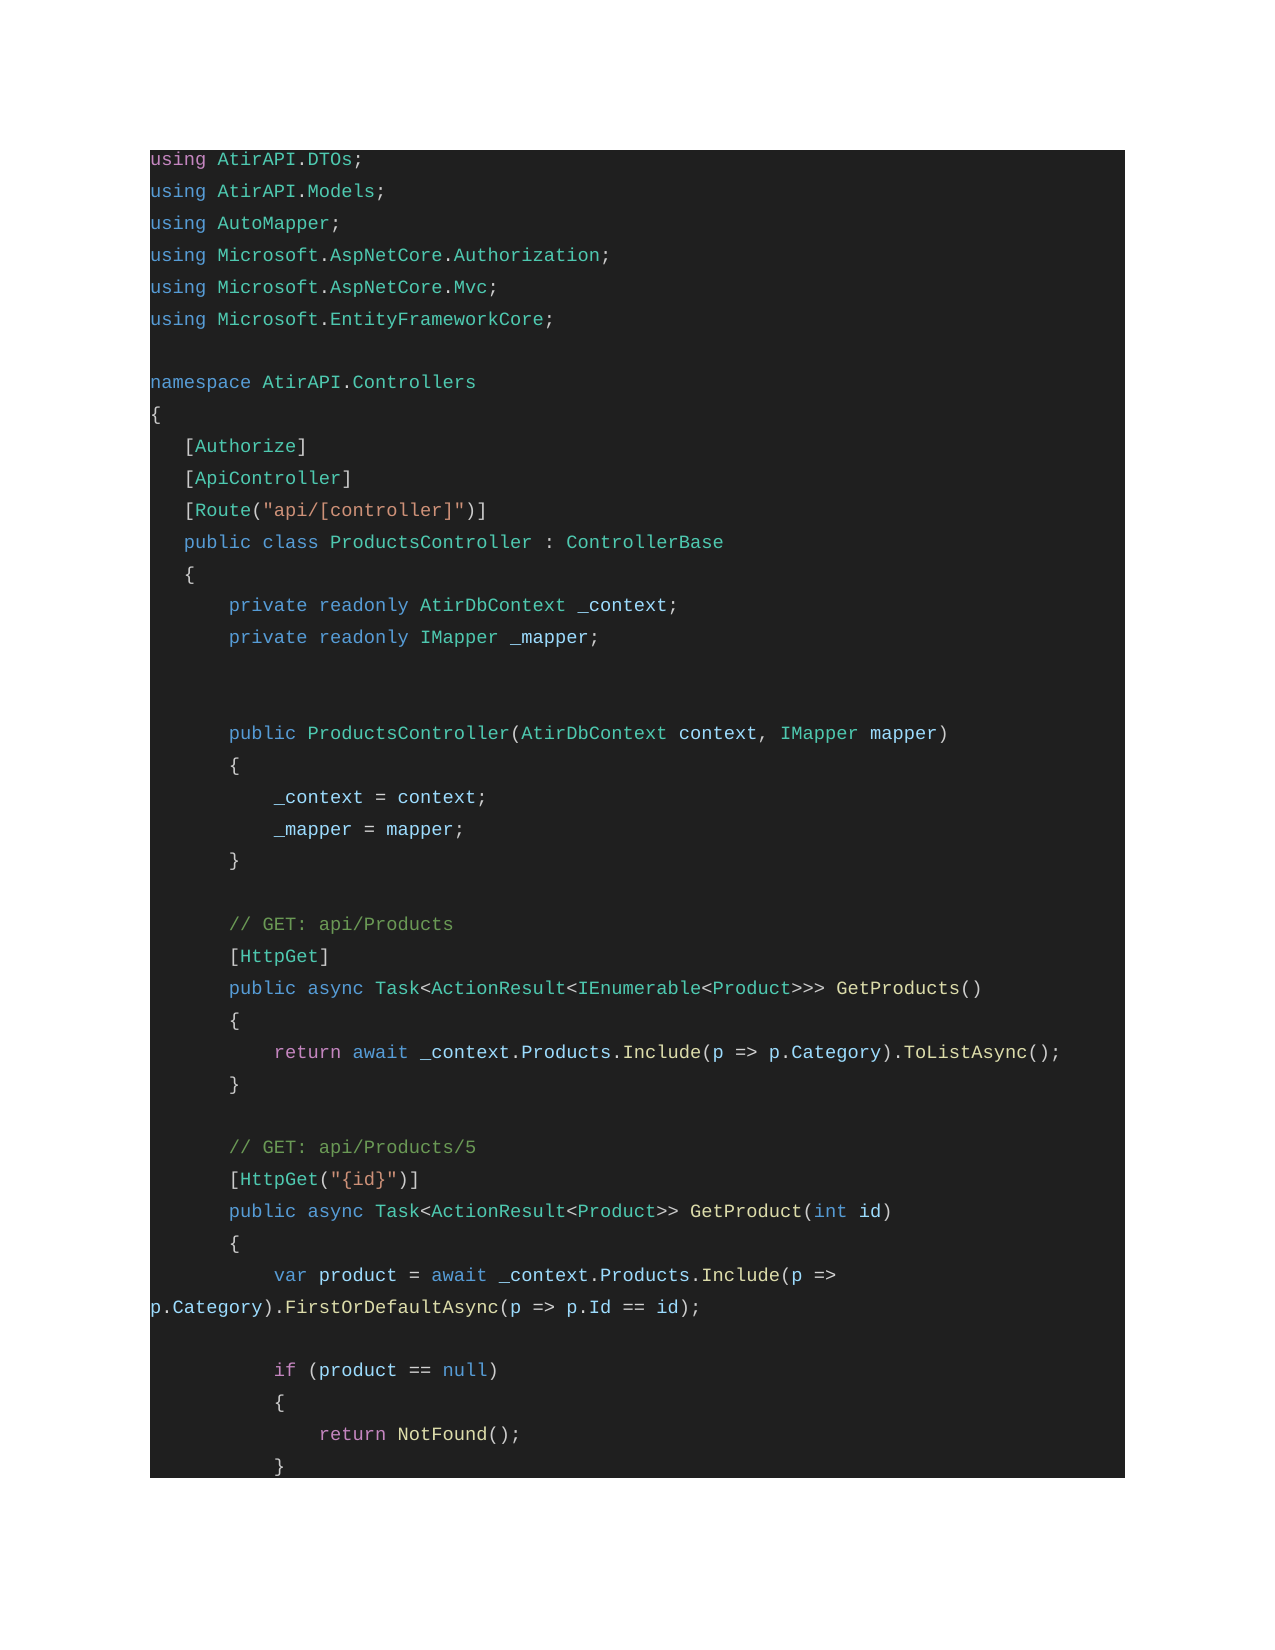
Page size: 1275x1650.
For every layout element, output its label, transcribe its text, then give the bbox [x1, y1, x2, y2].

text { [150, 1393, 1125, 1414]
text [ApiController] [150, 469, 1125, 490]
text public async Task<ActionResult<Product>> GetProduct(int id) [150, 1202, 1125, 1223]
text _mapper = mapper; [150, 819, 1125, 841]
text using AtirAPI.DTOs; [150, 150, 1125, 171]
text var product = await _context.Products.Include(p => p.Category).FirstOrDefaultAsync(p => p.Id == id); [150, 1266, 1125, 1319]
text } [150, 1457, 1125, 1478]
text } [150, 1074, 1125, 1096]
text } [150, 851, 1125, 872]
text private readonly AtirDbContext _context; [150, 596, 1125, 617]
text { [150, 1011, 1125, 1032]
text _context = context; [150, 787, 1125, 809]
text using Microsoft.EntityFrameworkCore; [150, 309, 1125, 331]
text [Route("api/[controller]")] [150, 501, 1125, 522]
text [Authorize] [150, 437, 1125, 458]
text using AtirAPI.Models; [150, 182, 1125, 203]
text { [150, 1234, 1125, 1255]
text using AutoMapper; [150, 214, 1125, 235]
text [HttpGet("{id}")] [150, 1170, 1125, 1191]
text // GET: api/Products [150, 915, 1125, 936]
text return NotFound(); [150, 1425, 1125, 1446]
text public ProductsController(AtirDbContext context, IMapper mapper) [150, 724, 1125, 745]
text { [150, 564, 1125, 586]
text namespace AtirAPI.Controllers [150, 373, 1125, 394]
text return await _context.Products.Include(p => p.Category).ToListAsync(); [150, 1042, 1125, 1064]
text if (product == null) [150, 1361, 1125, 1382]
text using Microsoft.AspNetCore.Mvc; [150, 277, 1125, 299]
text public async Task<ActionResult<IEnumerable<Product>>> GetProducts() [150, 979, 1125, 1000]
text private readonly IMapper _mapper; [150, 628, 1125, 649]
text public class ProductsController : ControllerBase [150, 532, 1125, 554]
text { [150, 756, 1125, 777]
text { [150, 405, 1125, 426]
text using Microsoft.AspNetCore.Authorization; [150, 246, 1125, 267]
text // GET: api/Products/5 [150, 1138, 1125, 1159]
text [HttpGet] [150, 947, 1125, 968]
